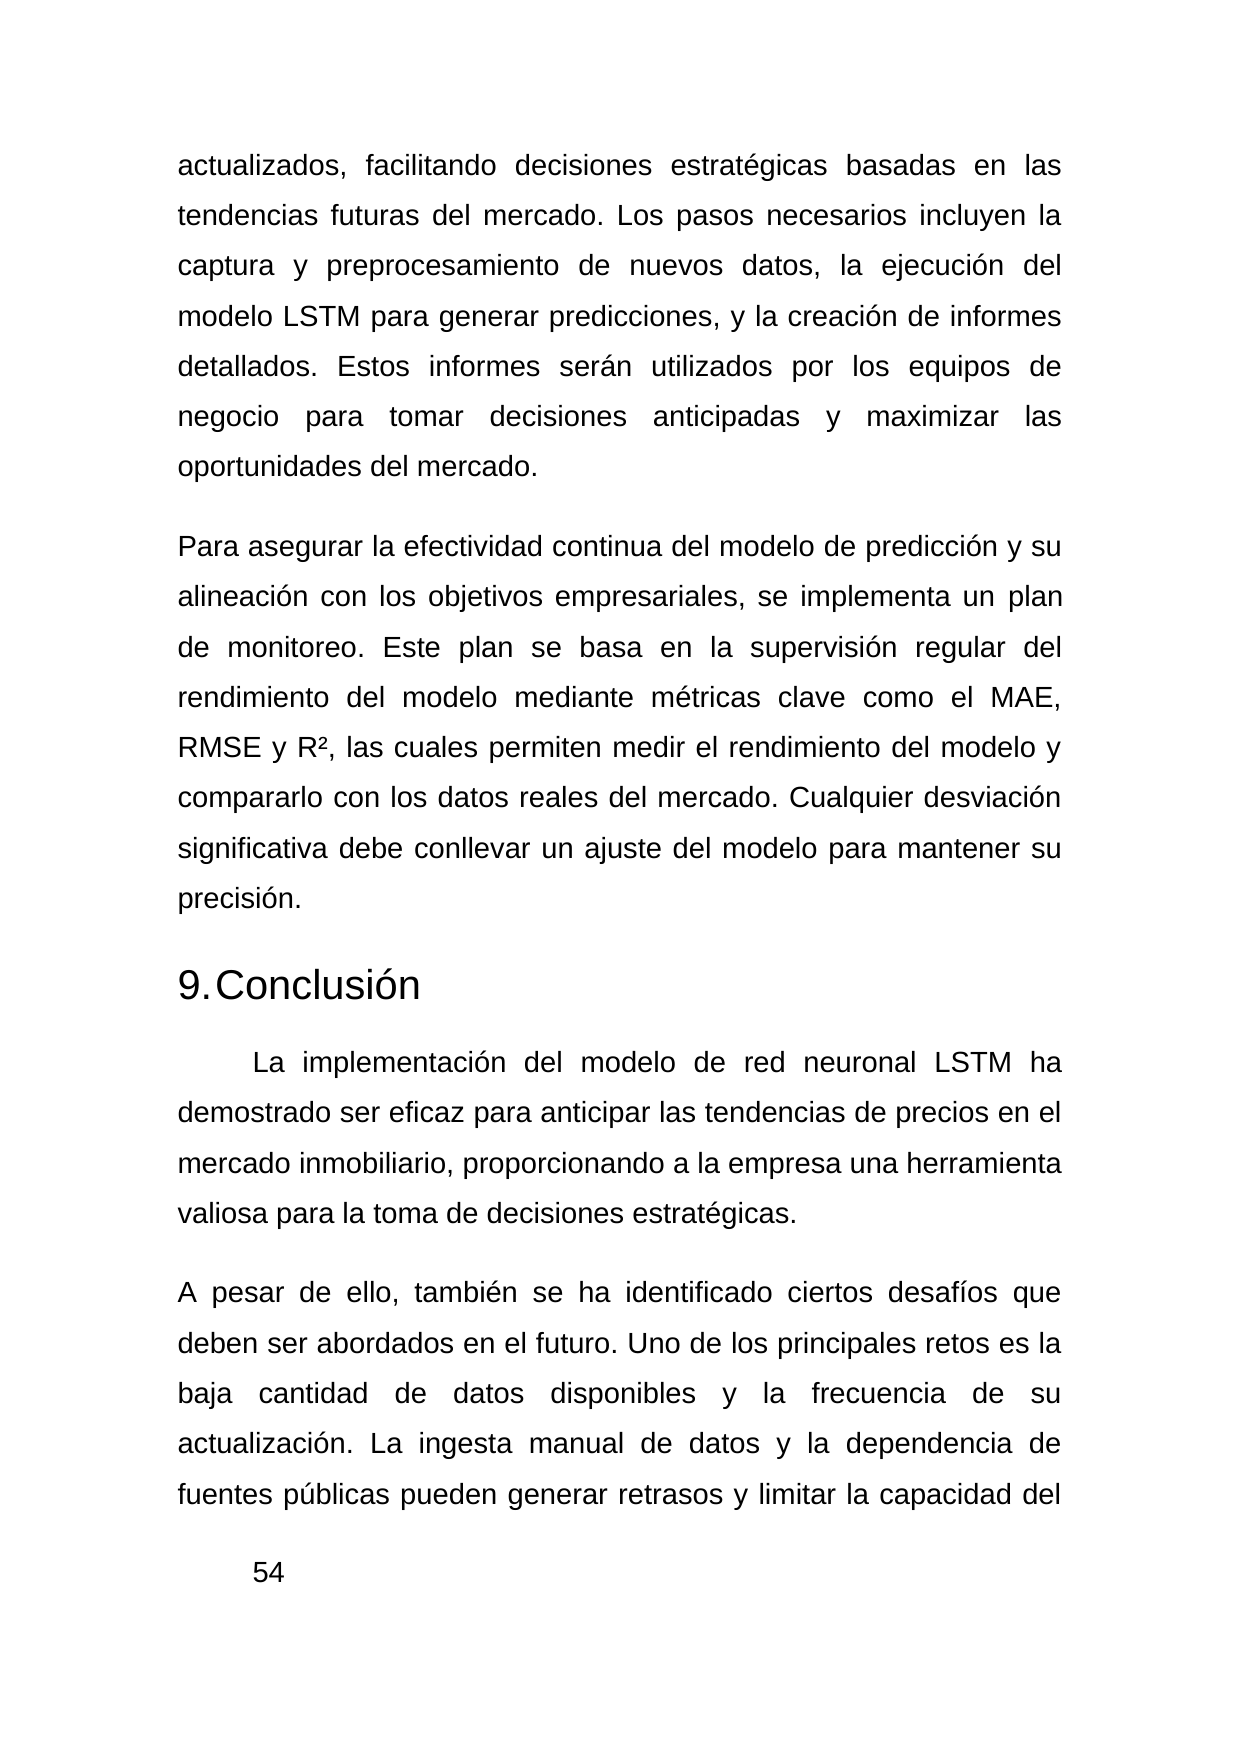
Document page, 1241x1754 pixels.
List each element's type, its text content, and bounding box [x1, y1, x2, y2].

subtitle Conclusión [177, 961, 1063, 1008]
text La implementación del modelo de red neuronal LSTM ha demostrado ser eficaz para anticipar las tendencias de precios en el mercado inmobiliario, proporcionando a la empresa una herramienta valiosa para la toma de decisiones estratégicas. [177, 1045, 1063, 1229]
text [177, 148, 1063, 483]
text Para asegurar la efectividad continua del modelo de predicción y su alineación con los objetivos empresariales, se implementa un plan de monitoreo. Este plan se basa en la supervisión regular del rendimiento del modelo mediante métricas clave como el MAE, RMSE y R², las cuales permiten medir el rendimiento del modelo y compararlo con los datos reales del mercado. Cualquier desviación significativa debe conllevar un ajuste del modelo para mantener su precisión. [177, 529, 1063, 915]
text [177, 1275, 1063, 1510]
